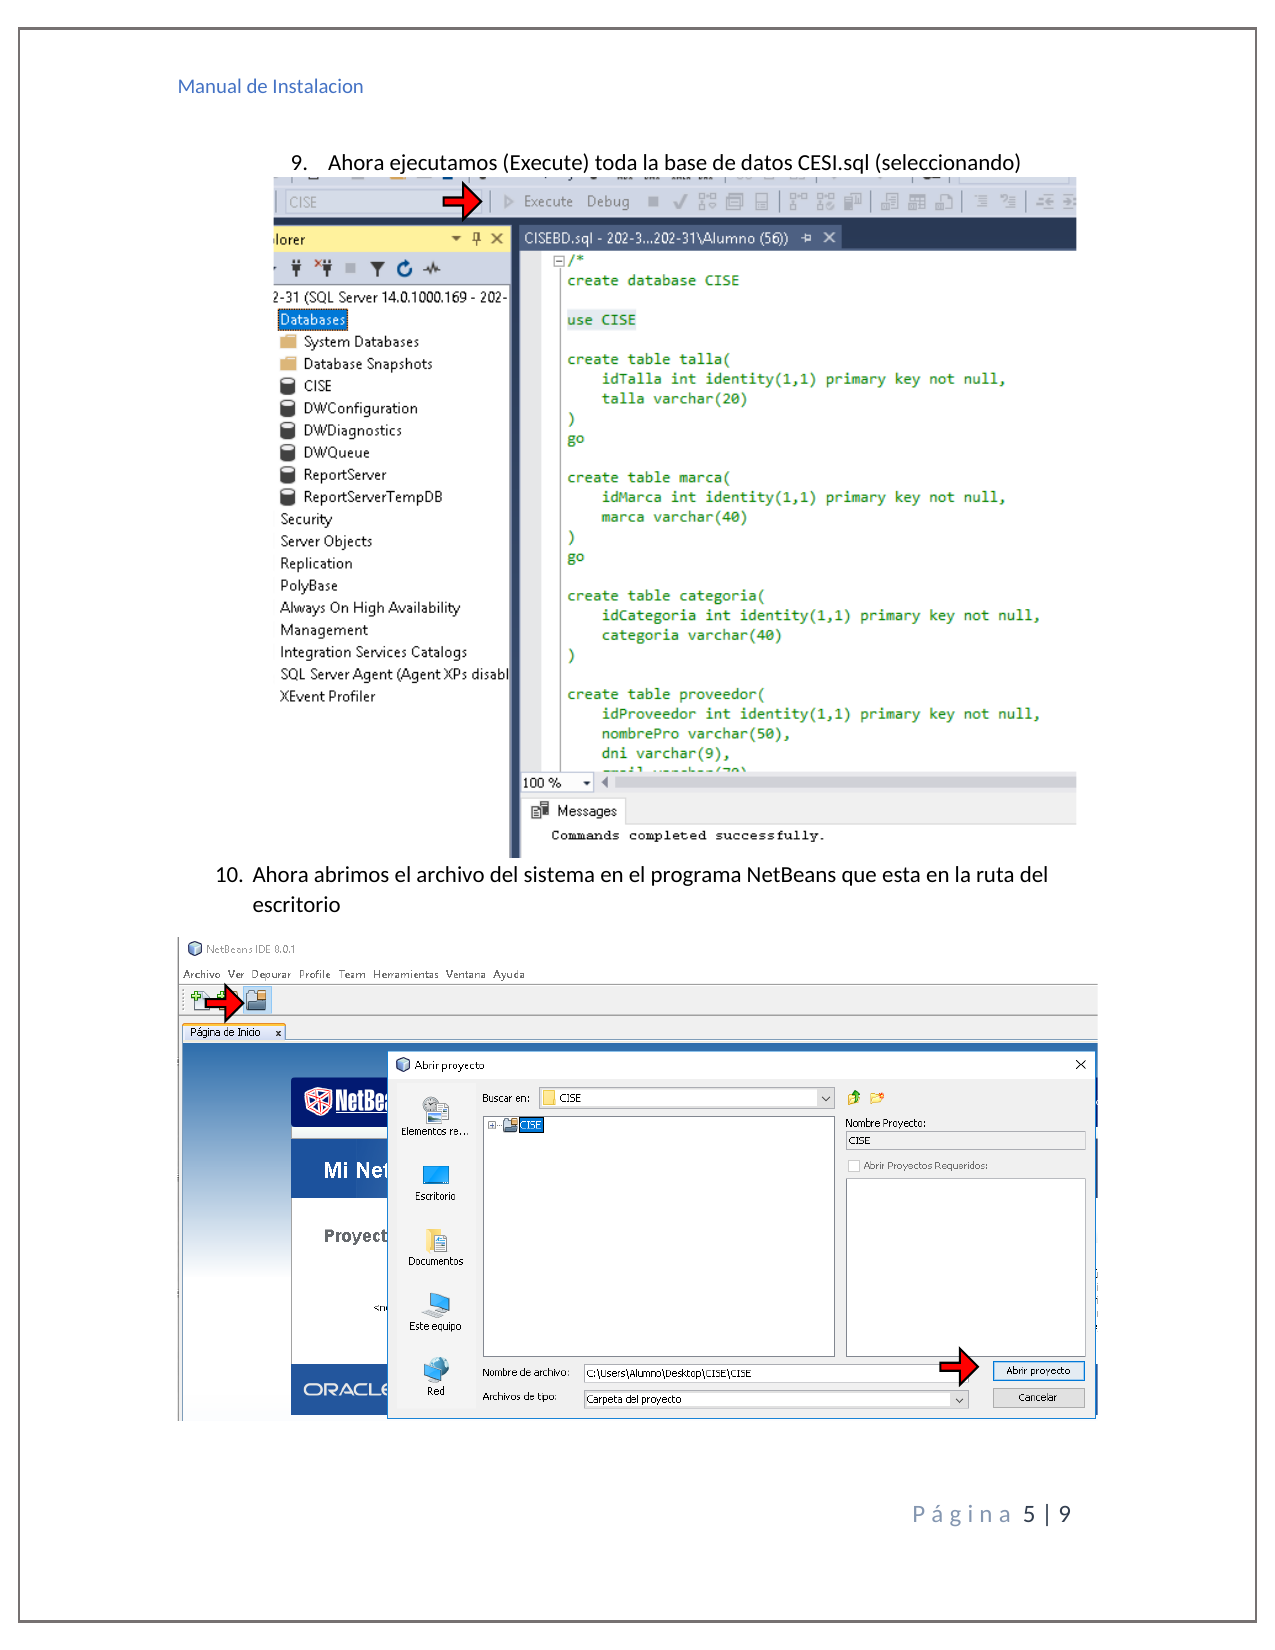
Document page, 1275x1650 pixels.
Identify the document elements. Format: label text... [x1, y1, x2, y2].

picture [273, 177, 1077, 858]
list Ahora abrimos el archivo del sistema en el programa NetBeans que esta en la ruta del escritorio [215, 860, 1098, 918]
picture [177, 937, 1098, 1421]
